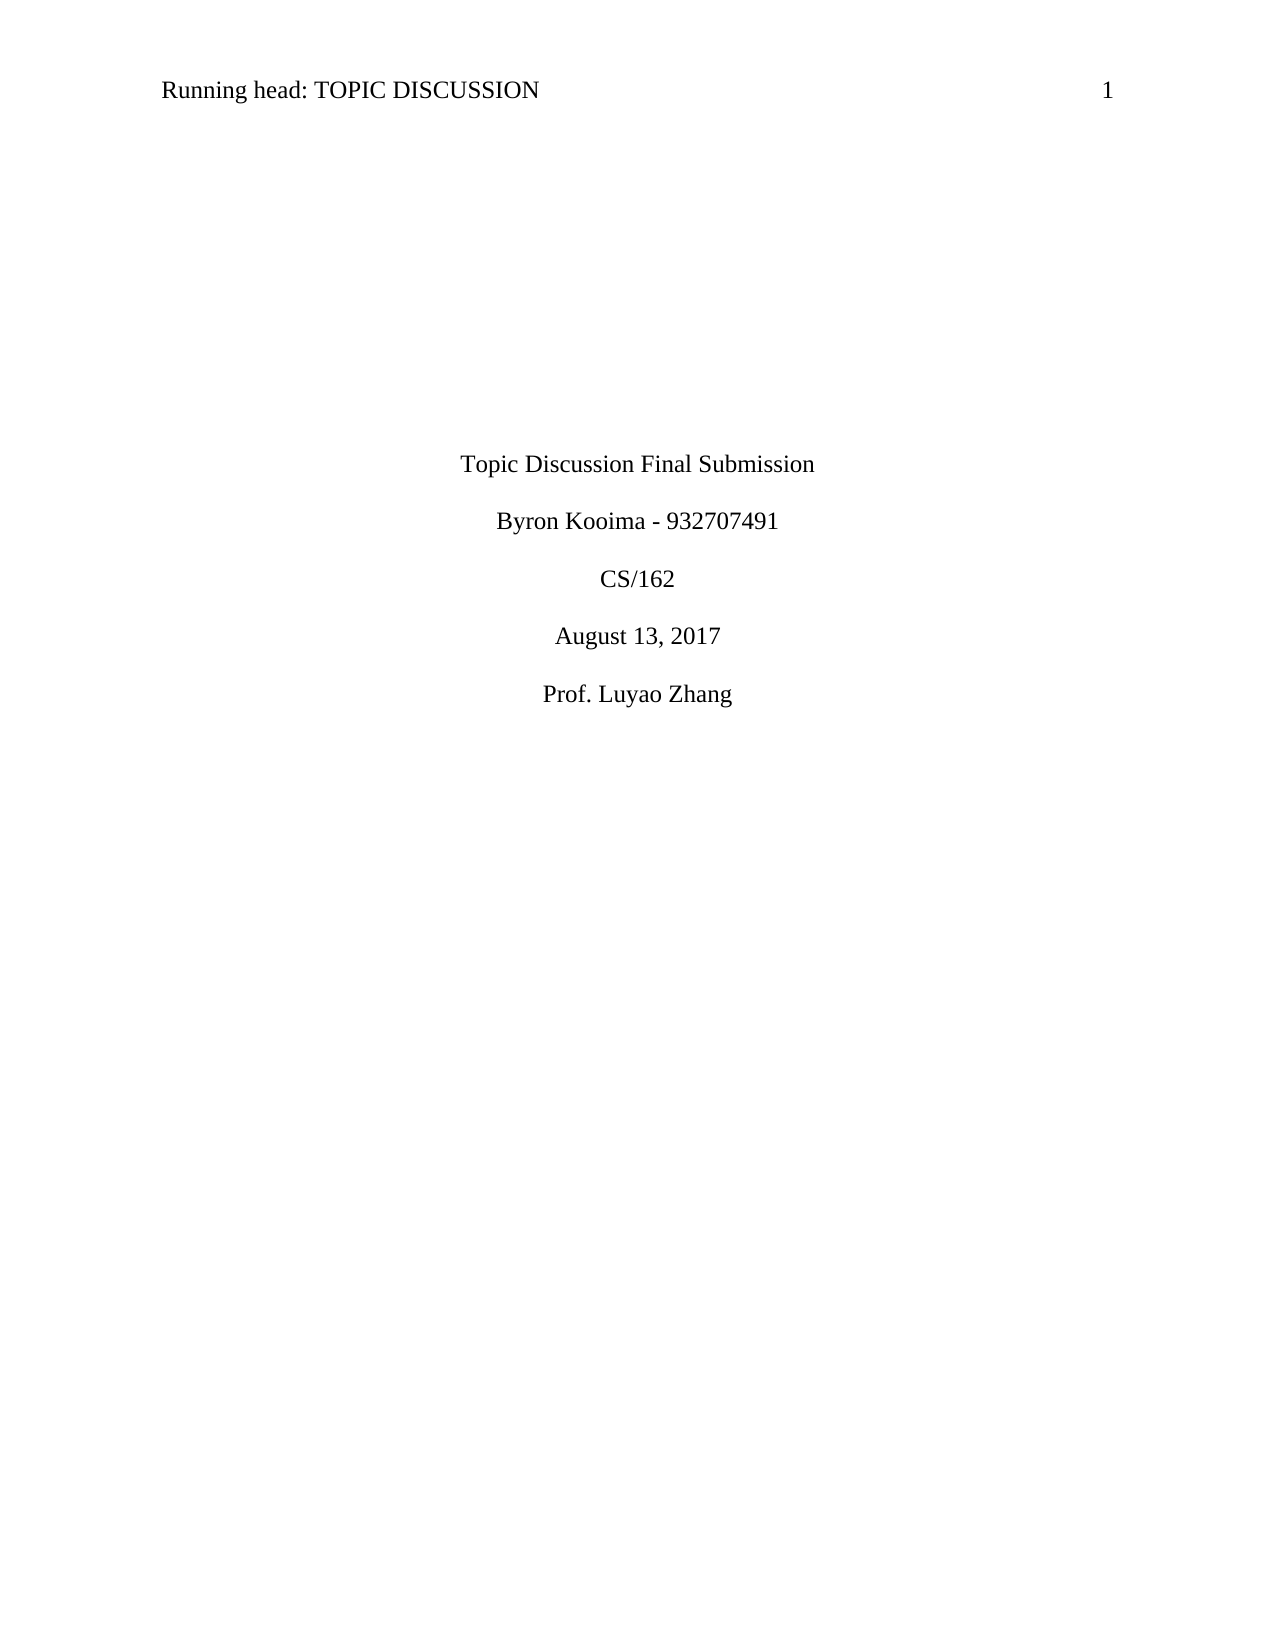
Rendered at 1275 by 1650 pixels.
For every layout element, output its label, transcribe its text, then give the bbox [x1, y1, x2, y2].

text CS/162 [150, 564, 1125, 592]
text Prof. Luyao Zhang [150, 679, 1125, 707]
text Byron Kooima - 932707491 [150, 506, 1125, 535]
text Topic Discussion Final Submission [150, 449, 1125, 477]
text August 13, 2017 [150, 621, 1125, 650]
